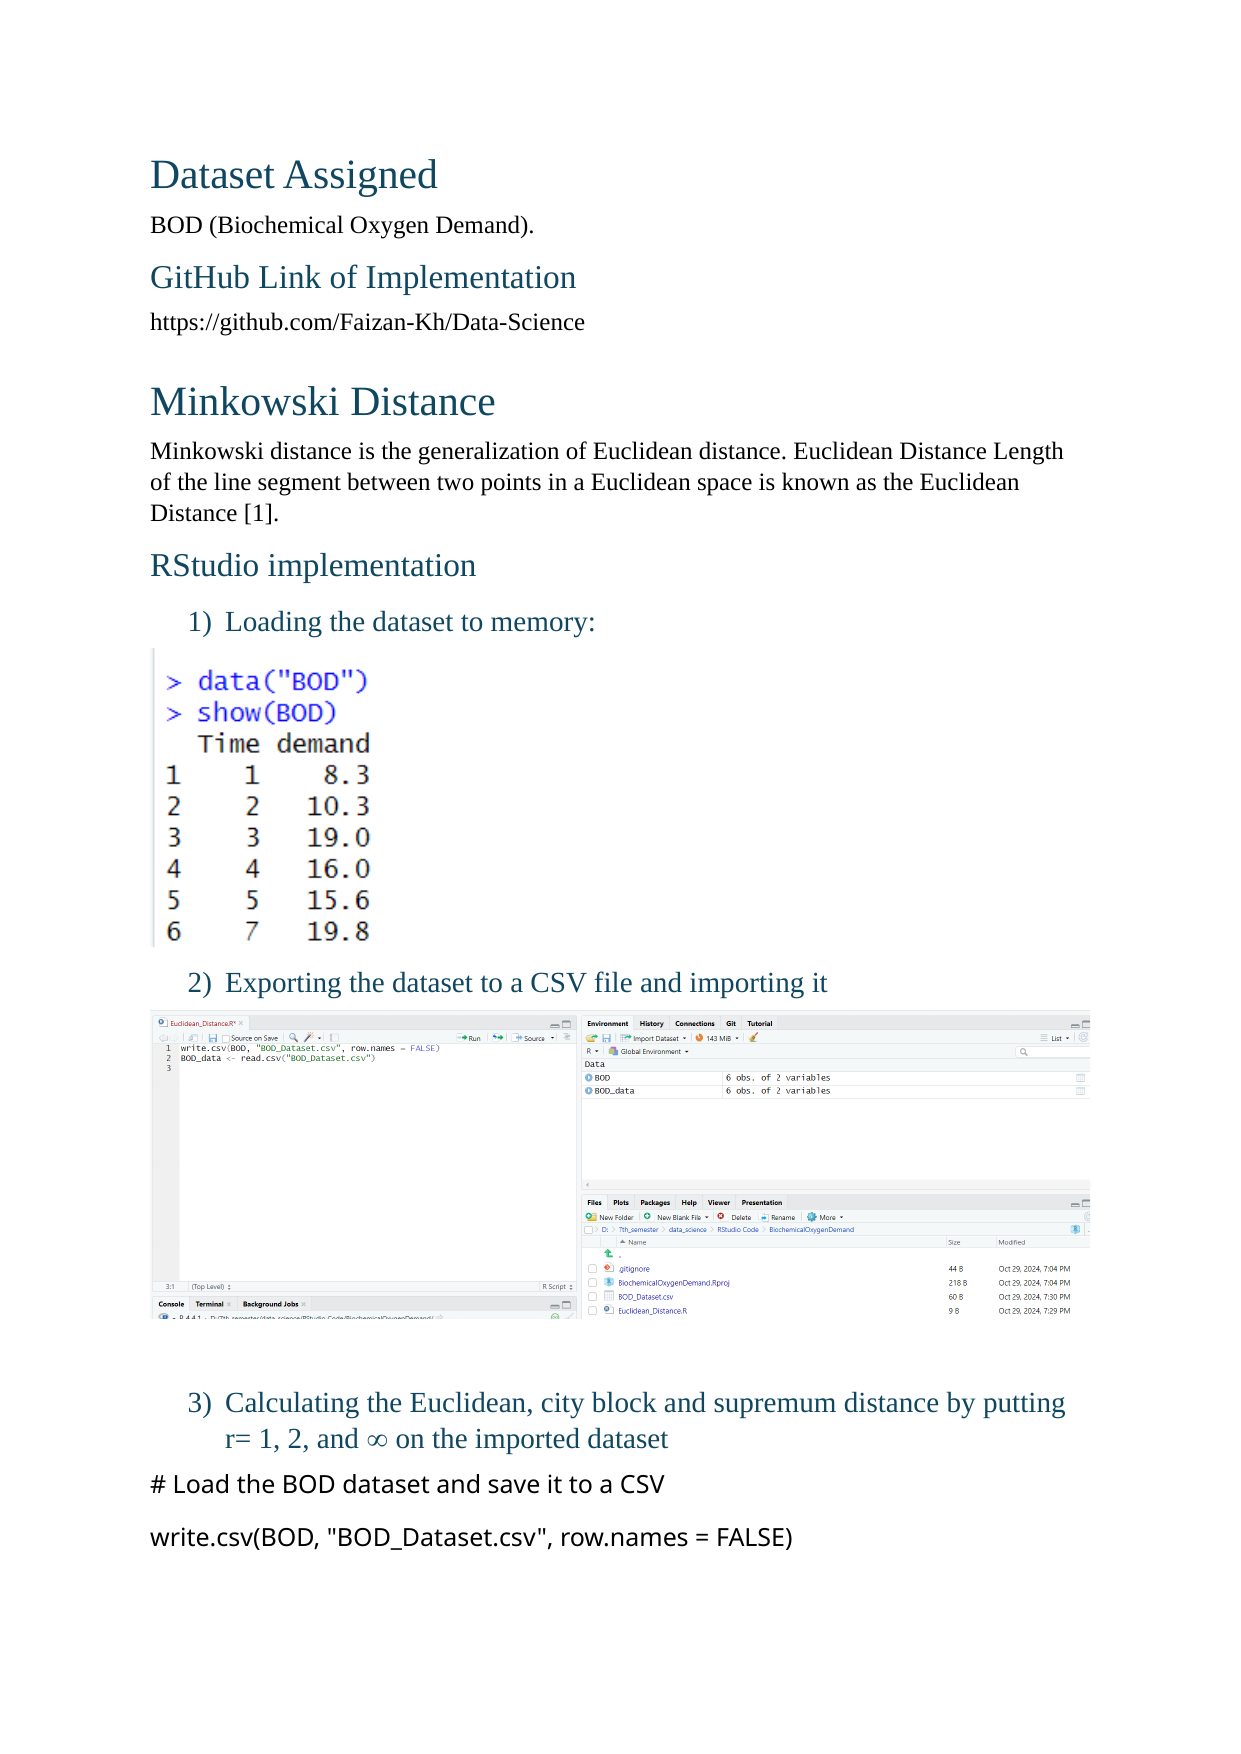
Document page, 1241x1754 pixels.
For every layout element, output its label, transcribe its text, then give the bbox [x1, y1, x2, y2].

subtitle Calculating the Euclidean, city block and supremum distance by putting r= 1, 2, and on the imported dataset [187, 1386, 1090, 1455]
subtitle Exporting the dataset to a CSV file and importing it [187, 966, 1090, 999]
text BOD (Biochemical Oxygen Demand). [150, 210, 1090, 239]
text # Load the BOD dataset and save it to a CSV [150, 1466, 1090, 1500]
picture [150, 648, 763, 947]
subtitle RStudio implementation [150, 546, 1090, 584]
subtitle Minkowski Distance [150, 376, 1090, 424]
text https://github.com/Faizan-Kh/Data-Science [150, 307, 1090, 336]
subtitle Loading the dataset to memory: [187, 604, 1090, 637]
subtitle GitHub Link of Implementation [150, 258, 1090, 296]
text write.csv(BOD, "BOD_Dataset.csv", row.names = FALSE) [150, 1520, 1090, 1554]
subtitle Dataset Assigned [150, 150, 1090, 198]
picture [150, 1010, 1091, 1319]
text Minkowski distance is the generalization of Euclidean distance. Euclidean Distance Length of the line segment between two points in a Euclidean space is known as the Euclidean Distance [1]. [150, 436, 1090, 527]
